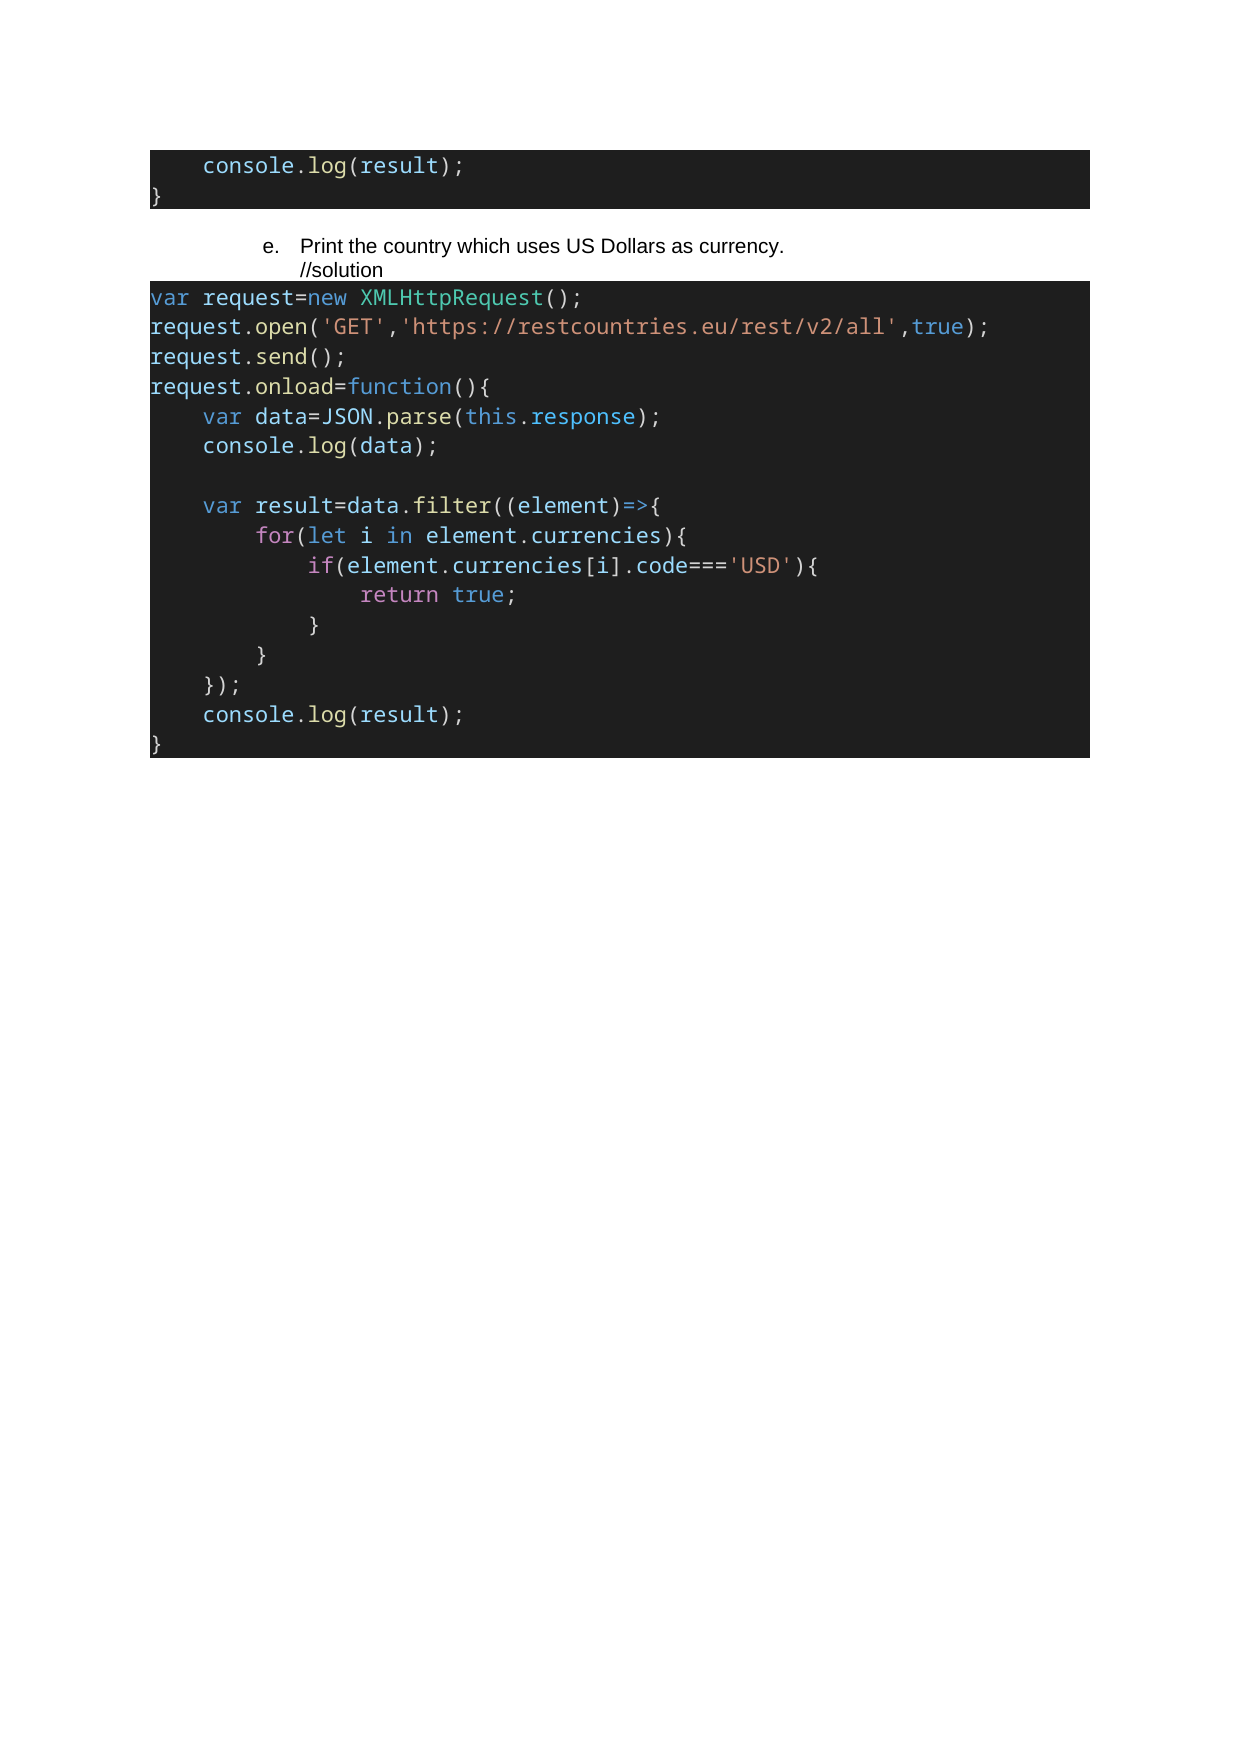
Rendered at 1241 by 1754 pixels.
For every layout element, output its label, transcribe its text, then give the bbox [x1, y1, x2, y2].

text }); [150, 669, 1090, 698]
text request.open('GET','https://restcountries.eu/rest/v2/all',true); [150, 311, 1090, 341]
text for(let i in element.currencies){ [150, 520, 1090, 549]
text } [150, 180, 1090, 209]
text console.log(result); [150, 698, 1090, 728]
text var request=new XMLHttpRequest(); [150, 281, 1090, 311]
text } [150, 728, 1090, 758]
text console.log(data); [150, 430, 1090, 460]
text } [150, 609, 1090, 639]
text request.onload=function(){ [150, 371, 1090, 401]
text return true; [150, 579, 1090, 609]
text } [150, 639, 1090, 669]
text var result=data.filter((element)=>{ [150, 490, 1090, 520]
text if(element.currencies[i].code==='USD'){ [150, 549, 1090, 579]
text console.log(result); [150, 150, 1090, 180]
list Print the country which uses US Dollars as currency. [262, 233, 1090, 257]
text request.send(); [150, 341, 1090, 371]
text var data=JSON.parse(this.response); [150, 401, 1090, 430]
text //solution [300, 257, 1090, 281]
